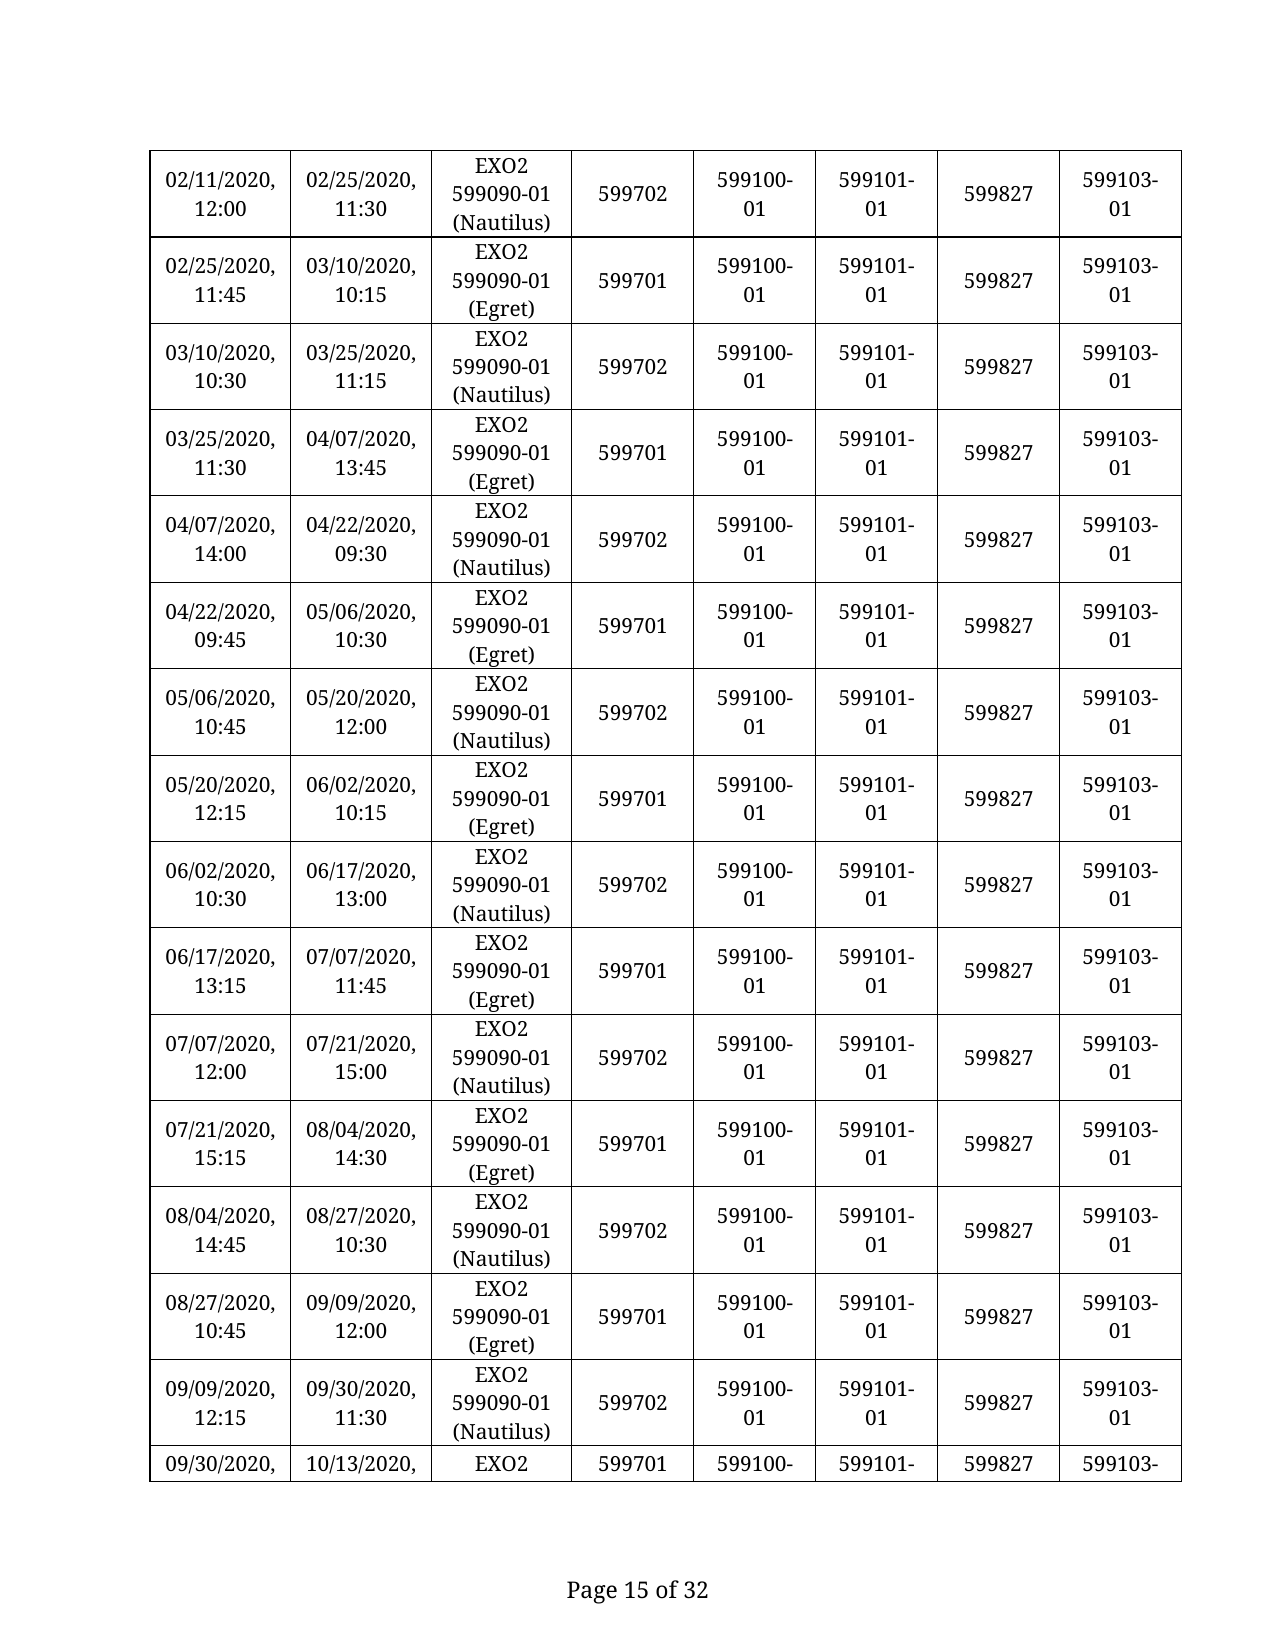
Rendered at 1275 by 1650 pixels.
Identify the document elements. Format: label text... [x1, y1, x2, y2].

table_cell 599101-01 [816, 324, 937, 409]
table_cell 599100-01 [694, 1187, 815, 1273]
table_cell 599100-01 [694, 1101, 815, 1186]
table_cell 599101-01 [816, 496, 937, 582]
table_cell 599101-01 [816, 669, 937, 754]
table_cell 599100-01 [694, 151, 815, 236]
table_cell 06/17/2020, 13:15 [151, 928, 290, 1013]
table_cell 599103-01 [1060, 496, 1181, 582]
table_cell 04/22/2020, 09:45 [151, 583, 290, 668]
table_cell 09/30/2020, 11:45 [151, 1446, 290, 1481]
table_cell EXO2 599090-01 (Nautilus) [432, 324, 571, 409]
table_cell 599103-01 [1060, 1360, 1181, 1445]
table_cell 02/25/2020, 11:30 [291, 151, 431, 236]
table_cell EXO2 599090-01 (Egret) [432, 410, 571, 495]
table_cell 599103-01 [1060, 1101, 1181, 1186]
table_cell 07/21/2020, 15:15 [151, 1101, 290, 1186]
table_cell 599100-01 [694, 1015, 815, 1100]
table_cell EXO2 599090-01 (Nautilus) [432, 842, 571, 927]
table_cell 599702 [572, 496, 693, 582]
table_cell 599702 [572, 1360, 693, 1445]
table_cell 599827 [938, 842, 1059, 927]
table_cell 08/27/2020, 10:45 [151, 1274, 290, 1359]
table_cell 10/13/2020, 09:30 [291, 1446, 431, 1481]
table_cell 599827 [938, 583, 1059, 668]
table_cell EXO2 599090-01 (Nautilus) [432, 669, 571, 754]
table_cell 599101-01 [816, 410, 937, 495]
table_cell 02/25/2020, 11:45 [151, 238, 290, 323]
table_cell 09/09/2020, 12:00 [291, 1274, 431, 1359]
table_cell 599100-01 [694, 1360, 815, 1445]
table_cell 599701 [572, 1274, 693, 1359]
table_cell 599103-01 [1060, 238, 1181, 323]
table_cell 599827 [938, 238, 1059, 323]
table_cell 599101-01 [816, 928, 937, 1013]
table_cell 05/06/2020, 10:30 [291, 583, 431, 668]
table_cell 07/07/2020, 11:45 [291, 928, 431, 1013]
table_cell 599103-01 [1060, 756, 1181, 841]
table_cell EXO2 599090-01 (Nautilus) [432, 151, 571, 236]
table_cell 599101-01 [816, 238, 937, 323]
table_cell EXO2 599090-01 (Egret) [432, 238, 571, 323]
table_cell 599100-01 [694, 583, 815, 668]
table_cell 05/20/2020, 12:00 [291, 669, 431, 754]
table_cell 599701 [572, 1446, 693, 1481]
table_cell 599103-01 [1060, 410, 1181, 495]
table_cell 599702 [572, 669, 693, 754]
table_cell 599103-01 [1060, 1187, 1181, 1273]
table_cell 09/09/2020, 12:15 [151, 1360, 290, 1445]
table_cell 599827 [938, 1015, 1059, 1100]
table_cell 599827 [938, 410, 1059, 495]
table_cell 06/17/2020, 13:00 [291, 842, 431, 927]
table_cell 599827 [938, 669, 1059, 754]
table_cell 599101-01 [816, 842, 937, 927]
table_cell 599701 [572, 238, 693, 323]
table_cell 599101-01 [816, 151, 937, 236]
table_cell 04/07/2020, 14:00 [151, 496, 290, 582]
table_cell 599827 [938, 756, 1059, 841]
table_cell 599827 [938, 496, 1059, 582]
table_cell 599701 [572, 1101, 693, 1186]
table_cell 06/02/2020, 10:15 [291, 756, 431, 841]
table_cell 599702 [572, 324, 693, 409]
table_cell 599101-01 [816, 1101, 937, 1186]
table_cell 599701 [572, 756, 693, 841]
table_cell 599103-01 [1060, 151, 1181, 236]
table_cell 599101-01 [816, 583, 937, 668]
table_cell 03/10/2020, 10:30 [151, 324, 290, 409]
table_cell 599100-01 [694, 669, 815, 754]
table_cell 599702 [572, 151, 693, 236]
table_cell 599701 [572, 583, 693, 668]
table_cell 599701 [572, 410, 693, 495]
table_cell 599702 [572, 1015, 693, 1100]
table_cell 599827 [938, 1274, 1059, 1359]
table_cell 599103-01 [1060, 842, 1181, 927]
table_cell EXO2 599090-01 (Egret) [432, 583, 571, 668]
table_cell EXO2 599090-01 (Egret) [432, 1101, 571, 1186]
table_cell 599827 [938, 324, 1059, 409]
table_cell 05/20/2020, 12:15 [151, 756, 290, 841]
table_cell 599702 [572, 842, 693, 927]
table_cell 599101-01 [816, 1015, 937, 1100]
table_cell 599100-01 [694, 238, 815, 323]
table_cell 06/02/2020, 10:30 [151, 842, 290, 927]
table_cell 599702 [572, 1187, 693, 1273]
table_cell EXO2 599090-01 (Nautilus) [432, 1015, 571, 1100]
table_cell 599103-01 [1060, 1015, 1181, 1100]
table_cell 599827 [938, 928, 1059, 1013]
table_cell 04/07/2020, 13:45 [291, 410, 431, 495]
table_cell 599100-01 [694, 324, 815, 409]
table_cell EXO2 599090-01 (Nautilus) [432, 496, 571, 582]
table_cell 599100-01 [694, 410, 815, 495]
table_cell 599100-01 [694, 1446, 815, 1481]
table_cell 03/10/2020, 10:15 [291, 238, 431, 323]
table_cell 04/22/2020, 09:30 [291, 496, 431, 582]
table_cell 599103-01 [1060, 583, 1181, 668]
table_cell 599827 [938, 1360, 1059, 1445]
table_cell 08/04/2020, 14:45 [151, 1187, 290, 1273]
table_cell 599827 [938, 1187, 1059, 1273]
table_cell EXO2 599090-01 (Egret) [432, 928, 571, 1013]
table_cell 599100-01 [694, 842, 815, 927]
table_cell 599103-01 [1060, 1446, 1181, 1481]
table_cell 599100-01 [694, 928, 815, 1013]
table_cell 599103-01 [1060, 928, 1181, 1013]
table_cell 599100-01 [694, 756, 815, 841]
table_cell 07/21/2020, 15:00 [291, 1015, 431, 1100]
table_cell 07/07/2020, 12:00 [151, 1015, 290, 1100]
table_cell 599101-01 [816, 756, 937, 841]
table_cell 05/06/2020, 10:45 [151, 669, 290, 754]
table_cell 03/25/2020, 11:15 [291, 324, 431, 409]
table_cell 02/11/2020, 12:00 [151, 151, 290, 236]
table_cell 599827 [938, 1101, 1059, 1186]
table_cell EXO2 599090-01 (Egret) [432, 1274, 571, 1359]
table_cell 599101-01 [816, 1360, 937, 1445]
table_cell 599103-01 [1060, 324, 1181, 409]
table_cell 599103-01 [1060, 669, 1181, 754]
table_cell EXO2 599090-01 (Nautilus) [432, 1187, 571, 1273]
table_cell 599101-01 [816, 1187, 937, 1273]
table_cell 599103-01 [1060, 1274, 1181, 1359]
table_cell EXO2 599090-01 (Nautilus) [432, 1360, 571, 1445]
table_cell 599100-01 [694, 496, 815, 582]
table_cell 599827 [938, 151, 1059, 236]
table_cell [432, 1446, 571, 1481]
table_cell EXO2 599090-01 (Egret) [432, 756, 571, 841]
table_cell 599701 [572, 928, 693, 1013]
table_cell 09/30/2020, 11:30 [291, 1360, 431, 1445]
table_cell 08/27/2020, 10:30 [291, 1187, 431, 1273]
table_cell 599101-01 [816, 1446, 937, 1481]
table_cell 599100-01 [694, 1274, 815, 1359]
table_cell 03/25/2020, 11:30 [151, 410, 290, 495]
table_cell 599827 [938, 1446, 1059, 1481]
table_cell 08/04/2020, 14:30 [291, 1101, 431, 1186]
table_cell 599101-01 [816, 1274, 937, 1359]
